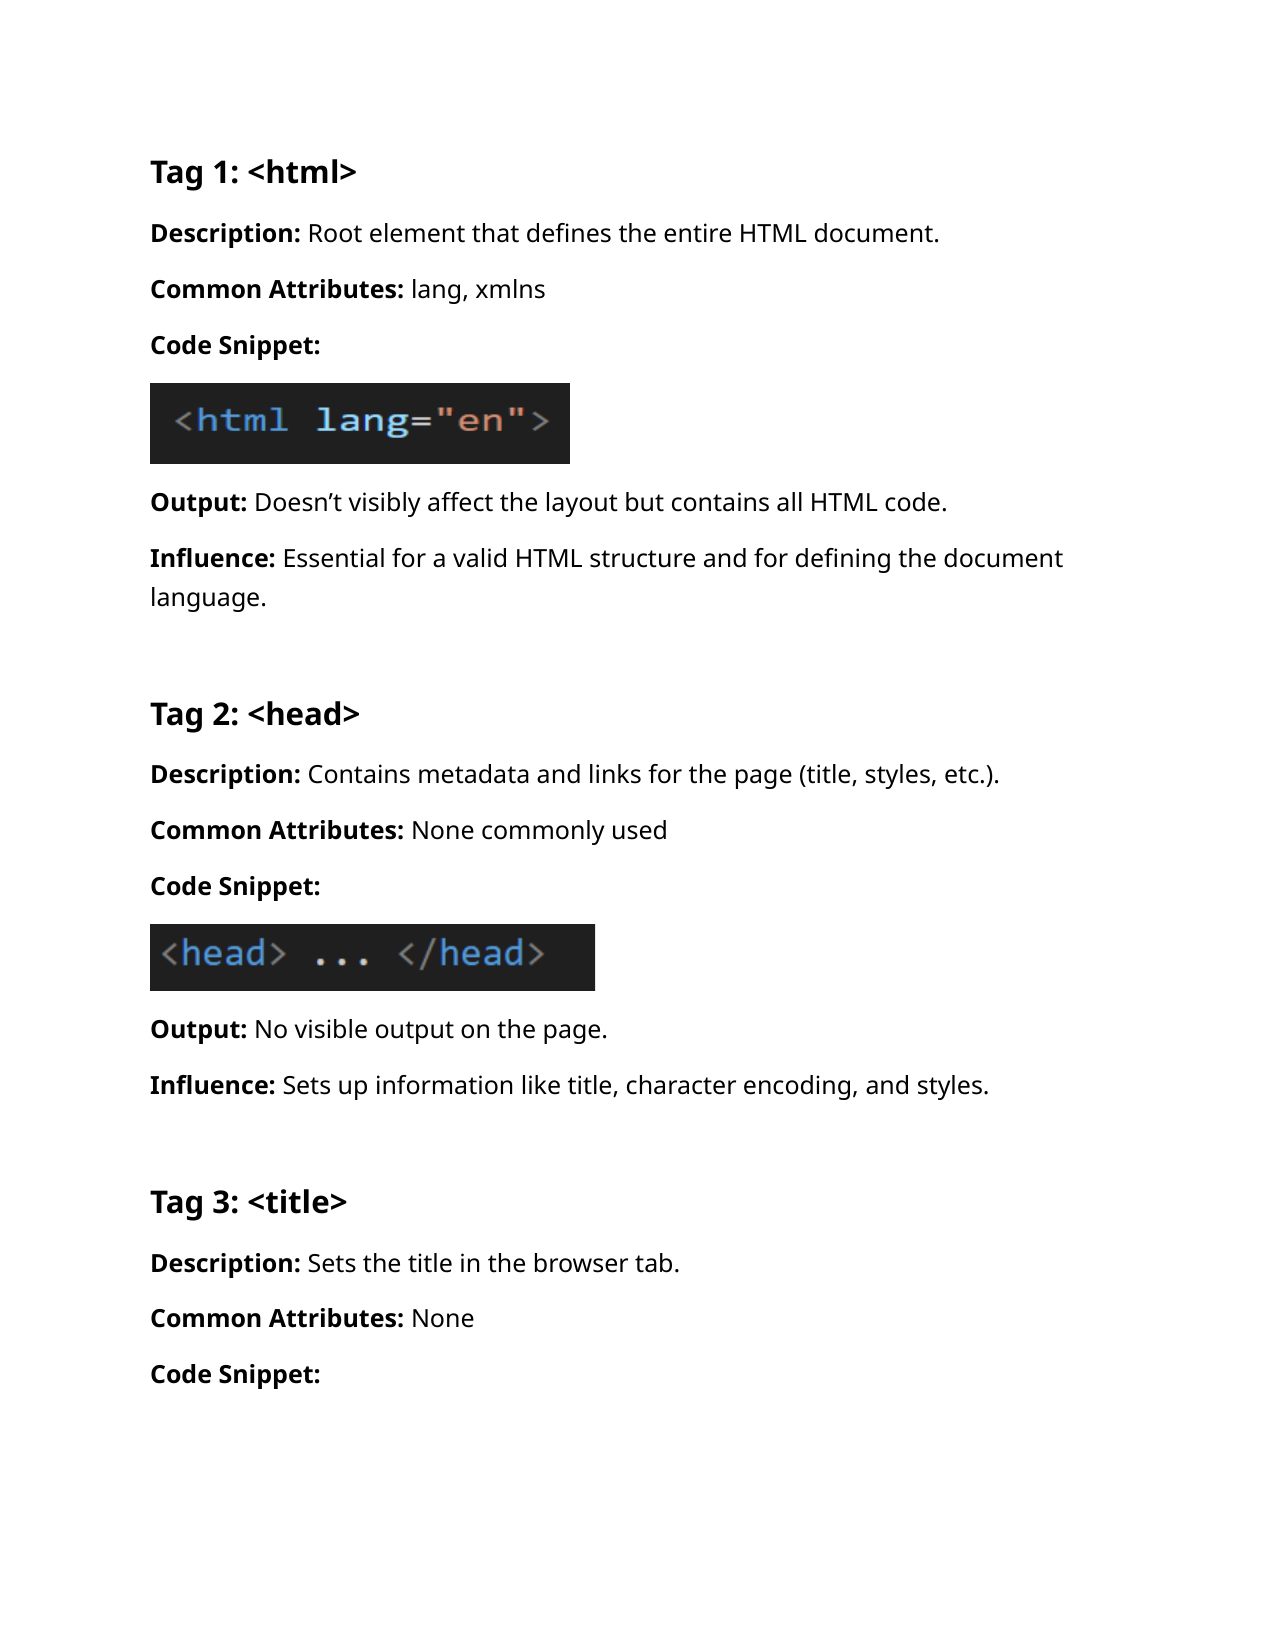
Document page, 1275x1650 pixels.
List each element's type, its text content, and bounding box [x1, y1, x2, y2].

text Output: No visible output on the page. [150, 1012, 1125, 1046]
text Description: Root element that defines the entire HTML document. [150, 216, 1125, 250]
text Common Attributes: None [150, 1301, 1125, 1335]
text Description: Sets the title in the browser tab. [150, 1245, 1125, 1279]
text Influence: Sets up information like title, character encoding, and styles. [150, 1068, 1125, 1102]
text Code Snippet: [150, 869, 1125, 903]
picture [150, 383, 570, 464]
text Description: Contains metadata and links for the page (title, styles, etc.). [150, 757, 1125, 791]
text Common Attributes: None commonly used [150, 813, 1125, 847]
text Code Snippet: [150, 327, 1125, 361]
text Influence: Essential for a valid HTML structure and for defining the document language. [150, 541, 1125, 614]
text Common Attributes: lang, xmlns [150, 271, 1125, 306]
text Output: Doesn’t visibly affect the layout but contains all HTML code. [150, 485, 1125, 519]
text Code Snippet: [150, 1357, 1125, 1391]
text Tag 2: <head> [150, 692, 1125, 734]
text Tag 1: <html> [150, 150, 1125, 193]
text Tag 3: <title> [150, 1179, 1125, 1222]
picture [150, 924, 596, 991]
